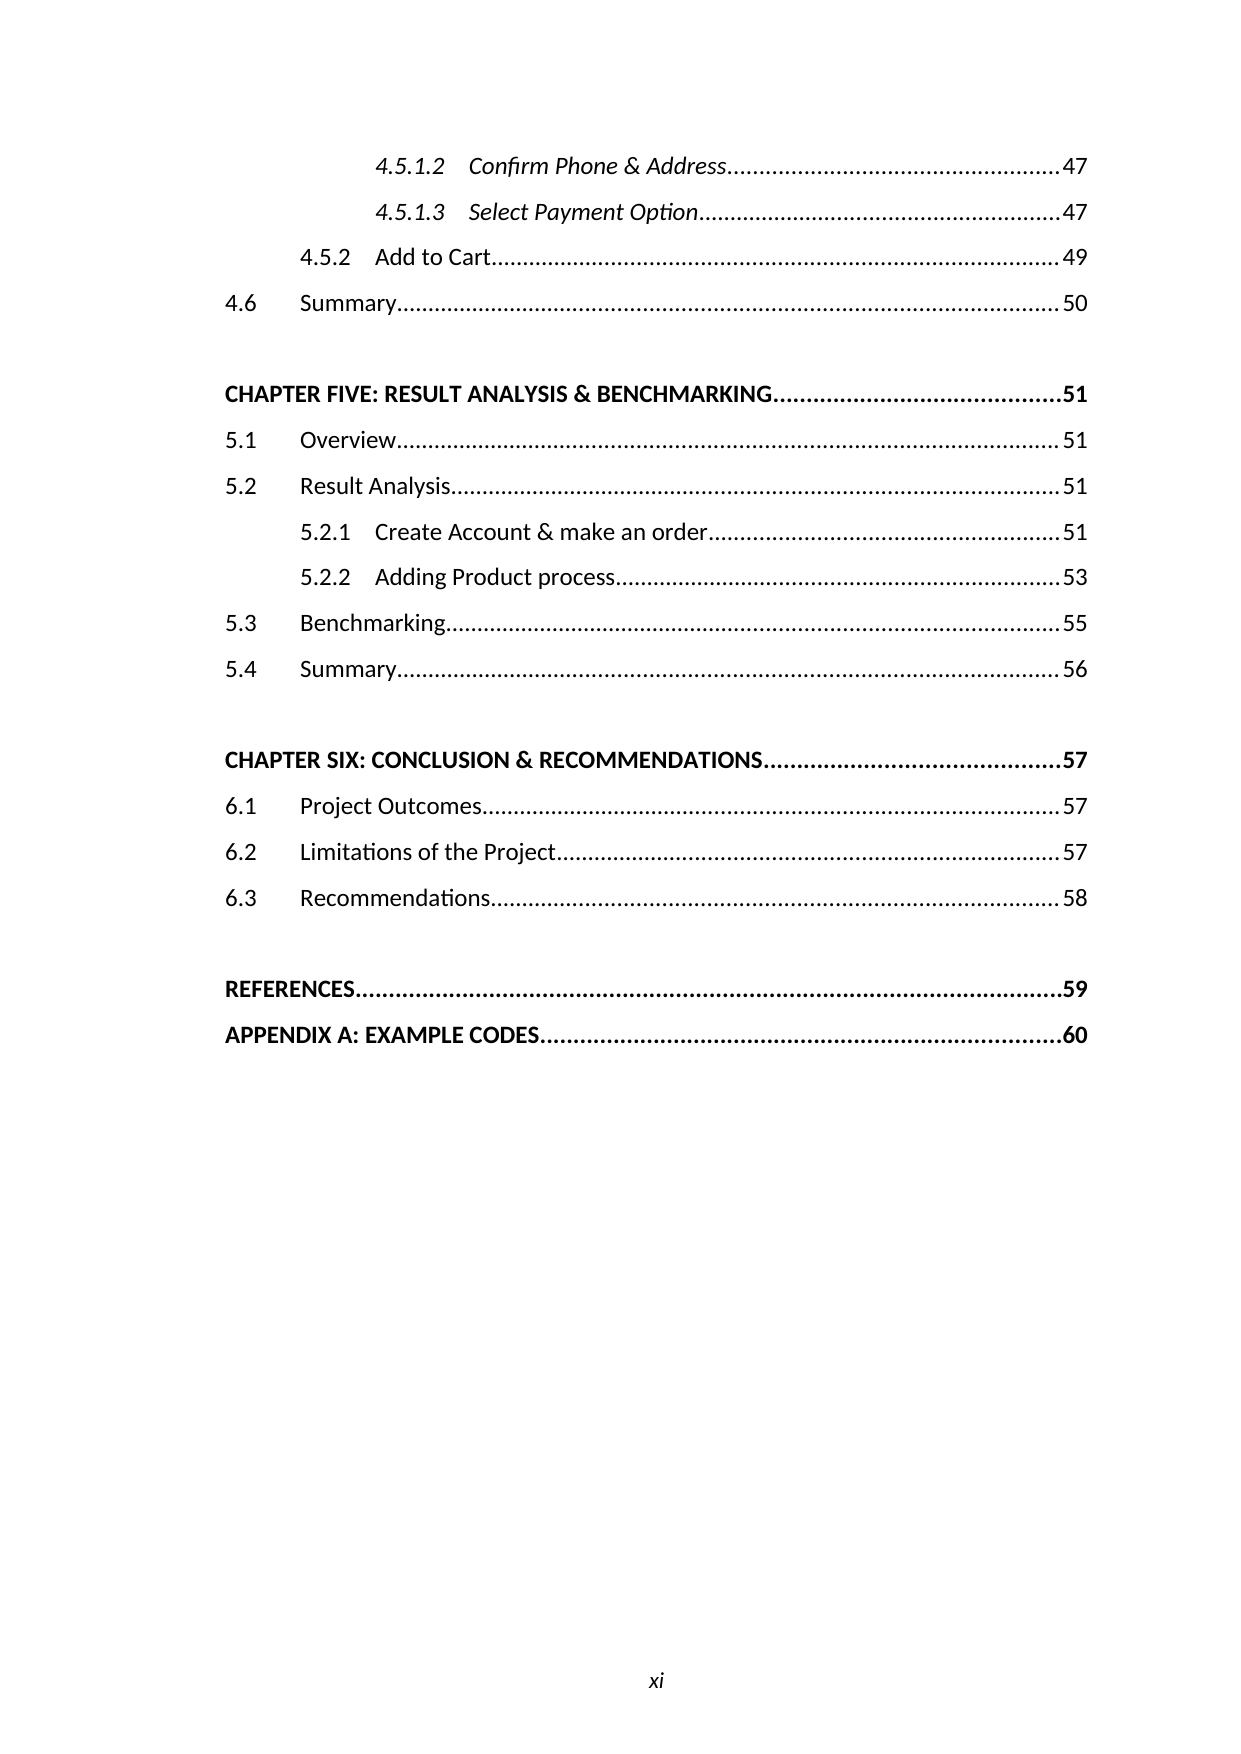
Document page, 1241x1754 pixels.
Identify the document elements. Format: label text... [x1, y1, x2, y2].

text APPENDIX A: EXAMPLE CODES 60 [225, 1019, 1090, 1049]
text 5.4 Summary 56 [225, 653, 1090, 683]
text 5.3 Benchmarking 55 [225, 607, 1090, 638]
text 5.2.1 Create Account & make an order 51 [300, 516, 1090, 546]
text 5.1 Overview 51 [225, 424, 1090, 455]
text 6.2 Limitations of the Project 57 [225, 836, 1090, 866]
text CHAPTER FIVE: RESULT ANALYSIS & BENCHMARKING 51 [225, 379, 1090, 409]
text 4.6 Summary 50 [225, 287, 1090, 318]
text 4.5.2 Add to Cart 49 [300, 241, 1090, 272]
text 5.2 Result Analysis 51 [225, 470, 1090, 501]
text 5.2.2 Adding Product process 53 [300, 562, 1090, 592]
text 4.5.1.3 Select Payment Option 47 [375, 196, 1090, 226]
text REFERENCES 59 [225, 973, 1090, 1004]
text 6.3 Recommendations 58 [225, 882, 1090, 912]
text 4.5.1.2 Confirm Phone & Address 47 [375, 150, 1090, 181]
text 6.1 Project Outcomes 57 [225, 790, 1090, 821]
text CHAPTER SIX: CONCLUSION & RECOMMENDATIONS 57 [225, 744, 1090, 775]
